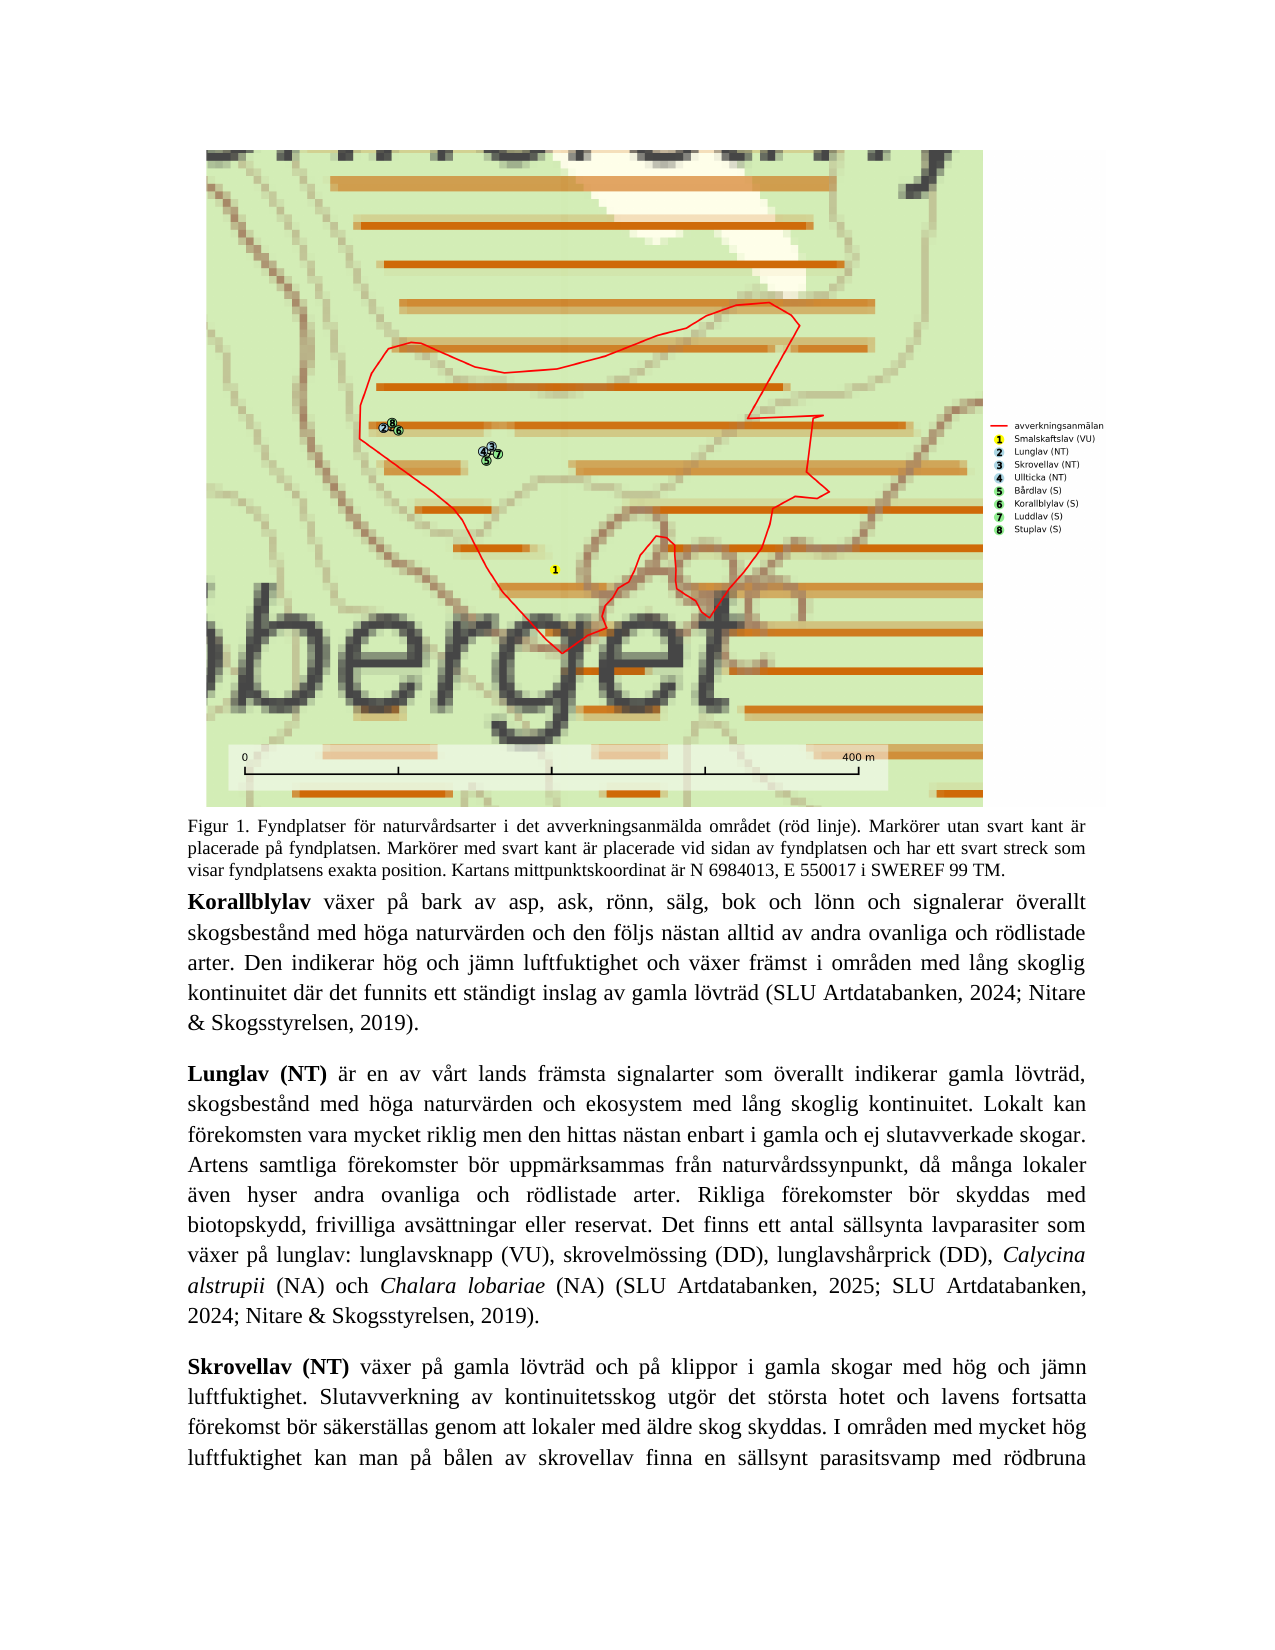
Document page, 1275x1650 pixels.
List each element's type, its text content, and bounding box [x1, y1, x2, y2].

picture [206, 150, 1107, 807]
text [187, 1353, 1087, 1470]
text Korallblylav växer på bark av asp, ask, rönn, sälg, bok och lönn och signalerar överallt skogsbestånd med höga naturvärden och den följs nästan alltid av andra ovanliga och rödlistade arter. Den indikerar hög och jämn luftfuktighet och växer främst i områden med lång skoglig kontinuitet där det funnits ett ständigt inslag av gamla lövträd (SLU Artdatabanken, 2024; Nitare & Skogsstyrelsen, 2019). [187, 888, 1087, 1036]
text Figur 1. Fyndplatser för naturvårdsarter i det avverkningsanmälda området (röd linje). Markörer utan svart kant är placerade på fyndplatsen. Markörer med svart kant är placerade vid sidan av fyndplatsen och har ett svart streck som visar fyndplatsens exakta position. Kartans mittpunktskoordinat är N 6984013, E 550017 i SWEREF 99 TM. [187, 815, 1087, 880]
text Lunglav (NT) är en av vårt lands främsta signalarter som överallt indikerar gamla lövträd, skogsbestånd med höga naturvärden och ekosystem med lång skoglig kontinuitet. Lokalt kan förekomsten vara mycket riklig men den hittas nästan enbart i gamla och ej slutavverkade skogar. Artens samtliga förekomster bör uppmärksammas från naturvårdssynpunkt, då många lokaler även hyser andra ovanliga och rödlistade arter. Rikliga förekomster bör skyddas med biotopskydd, frivilliga avsättningar eller reservat. Det finns ett antal sällsynta lavparasiter som växer på lunglav: lunglavsknapp (VU), skrovelmössing (DD), lunglavshårprick (DD), Calycina alstrupii (NA) och Chalara lobariae (NA) (SLU Artdatabanken, 2025; SLU Artdatabanken, 2024; Nitare & Skogsstyrelsen, 2019). [187, 1060, 1087, 1328]
